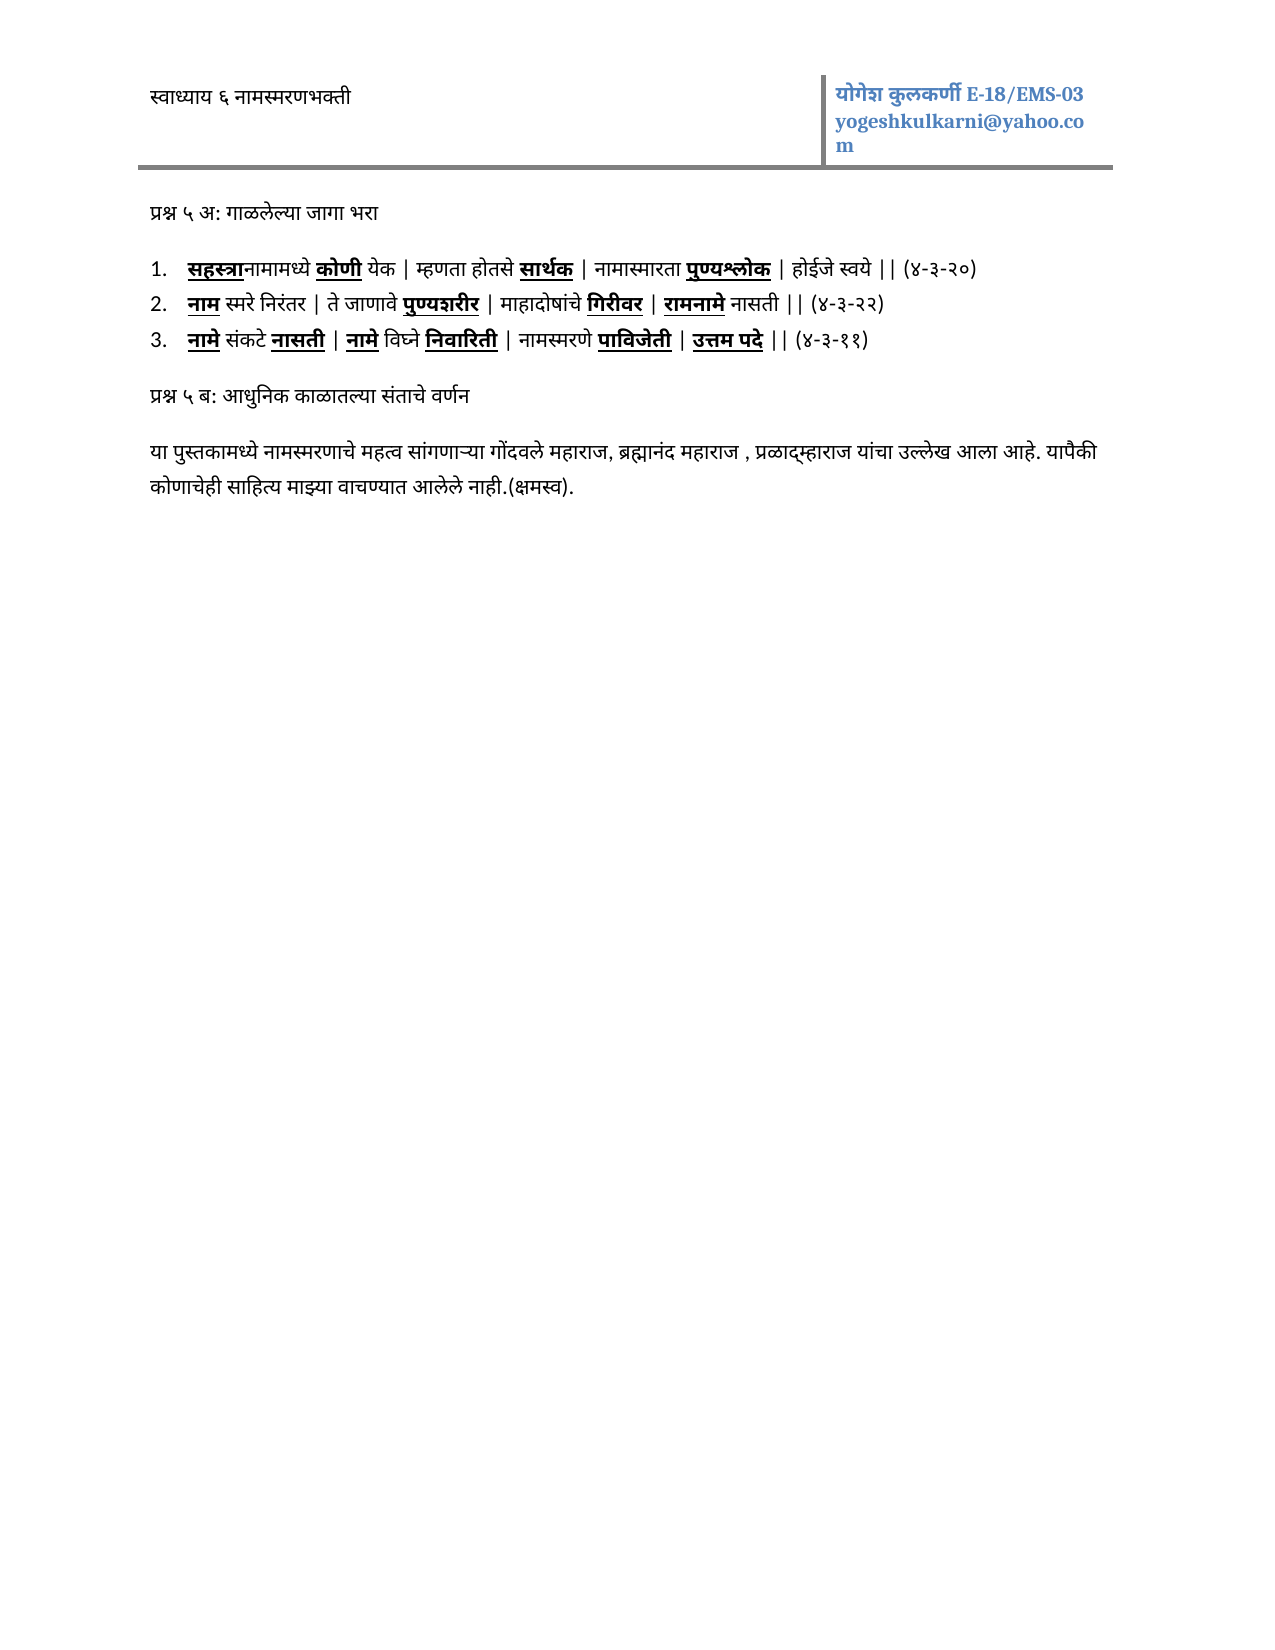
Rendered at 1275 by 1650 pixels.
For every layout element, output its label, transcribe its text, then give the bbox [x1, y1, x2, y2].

text प्रश्न ५ ब: आधुनिक काळातल्या संताचे वर्णन [150, 381, 1125, 412]
text प्रश्न ५ अ: गाळलेल्या जागा भरा [150, 198, 1125, 229]
list नामे संकटे नासती | नामे विघ्ने निवारिती | नामस्मरणे पाविजेती | उत्तम पदे || (४-३-११) [150, 325, 1125, 356]
list नाम स्मरे निरंतर | ते जाणावे पुण्यशरीर | माहादोषांचे गिरीवर | रामनामे नासती || (४-३-२२) [150, 289, 1125, 320]
list सहस्त्रानामामध्ये कोणी येक | म्हणता होतसे सार्थक | नामास्मारता पुण्यश्लोक | होईजे स्वये || (४-३-२०) [150, 254, 1125, 285]
text या पुस्तकामध्ये नामस्मरणाचे महत्व सांगणाऱ्या गोंदवले महाराज, ब्रह्मानंद महाराज , प्रळाद्म्हाराज यांचा उल्लेख आला आहे. यापैकी कोणाचेही साहित्य माझ्या वाचण्यात आलेले नाही.(क्षमस्व). [150, 437, 1125, 503]
